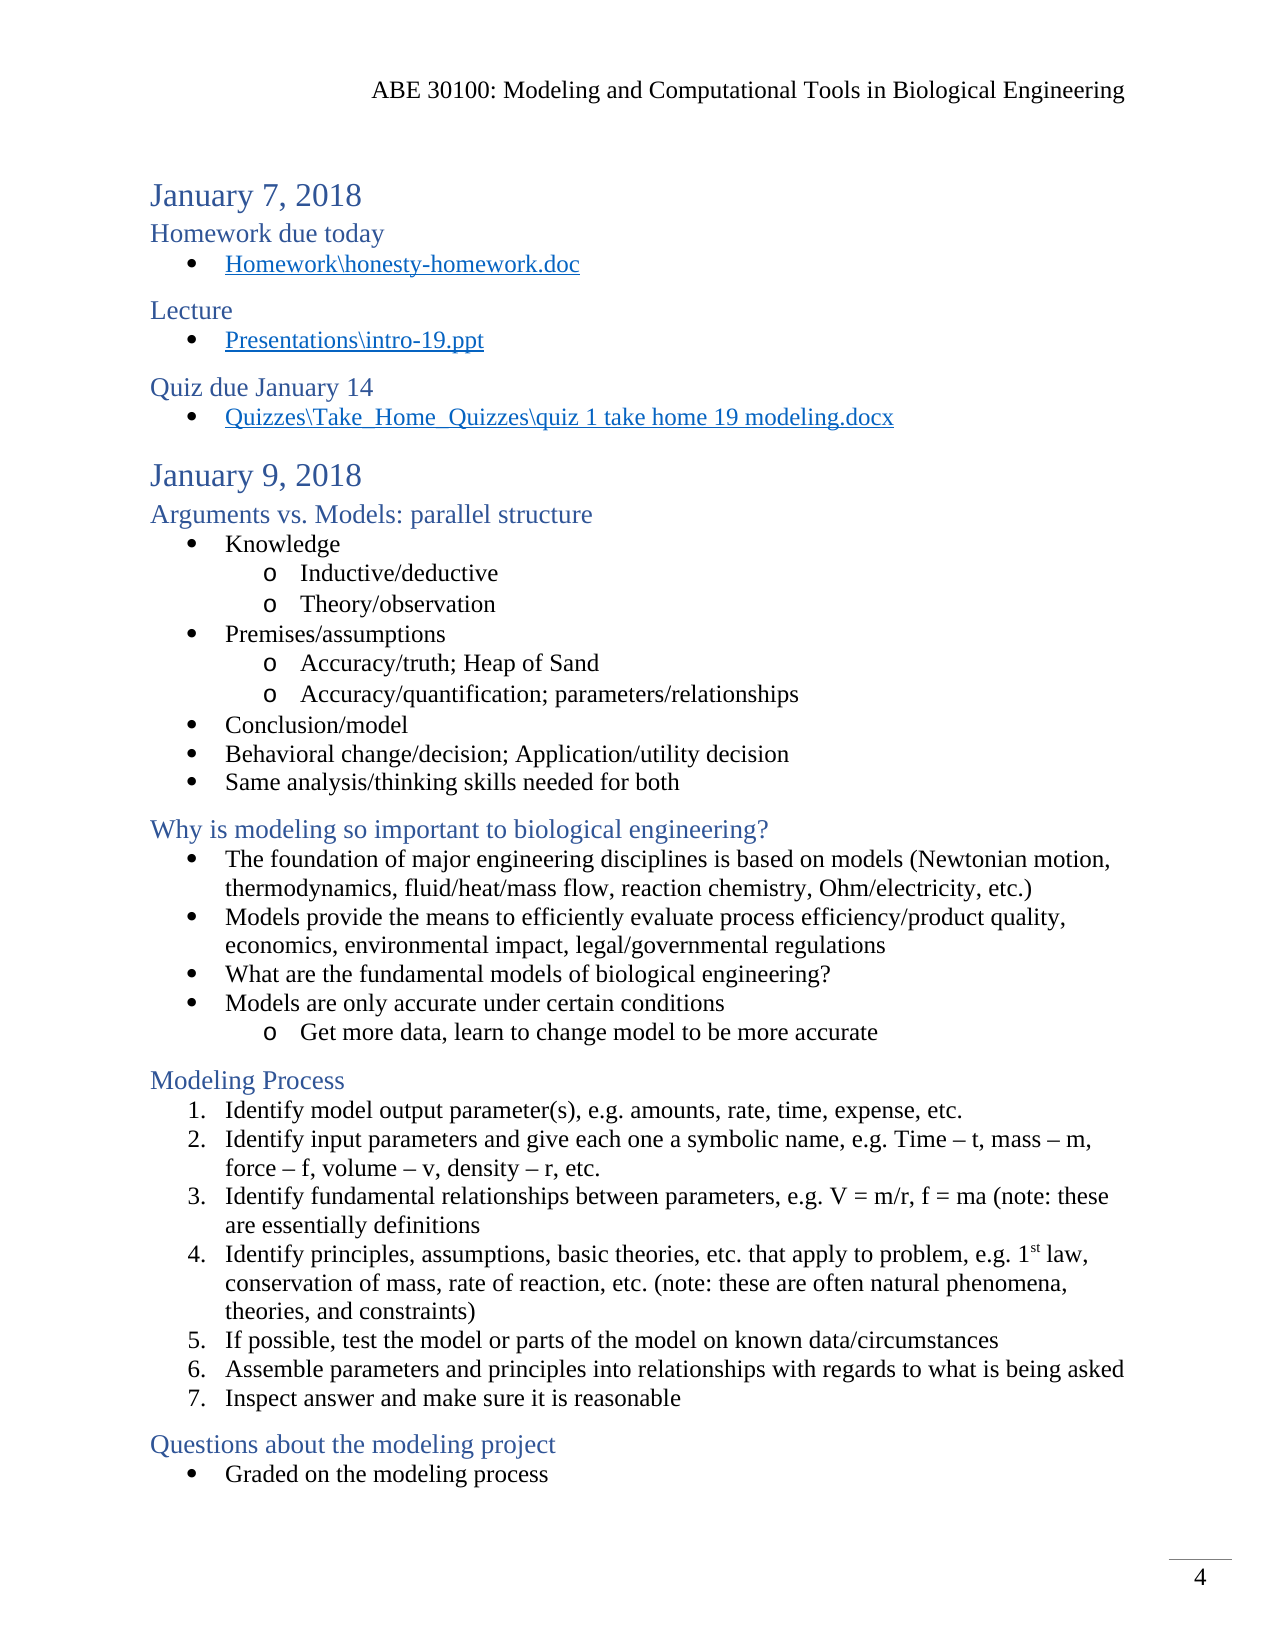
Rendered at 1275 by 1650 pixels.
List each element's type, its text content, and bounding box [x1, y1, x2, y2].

subtitle Arguments vs. Models: parallel structure [150, 498, 1125, 529]
list Knowledge [187, 529, 1125, 558]
list Inspect answer and make sure it is reasonable [187, 1383, 1125, 1411]
subtitle January 9, 2018 [150, 456, 1125, 494]
subtitle Why is modeling so important to biological engineering? [150, 813, 1125, 844]
subtitle Modeling Process [150, 1064, 1125, 1095]
list Presentations\intro-19.ppt [187, 325, 1125, 354]
list Inductive/deductive [262, 558, 1125, 589]
list Same analysis/thinking skills needed for both [187, 767, 1125, 796]
list Graded on the modeling process [187, 1459, 1125, 1488]
list The foundation of major engineering disciplines is based on models (Newtonian motion, thermodynamics, fluid/heat/mass flow, reaction chemistry, Ohm/electricity, etc.) [187, 844, 1125, 902]
list What are the fundamental models of biological engineering? [187, 959, 1125, 988]
subtitle Homework due today [150, 217, 1125, 249]
list Identify fundamental relationships between parameters, e.g. V = m/r, f = ma (note: these are essentially definitions [187, 1181, 1125, 1239]
subtitle January 7, 2018 [150, 175, 1125, 213]
list Premises/assumptions [187, 619, 1125, 648]
list Theory/observation [262, 589, 1125, 619]
list Get more data, learn to change model to be more accurate [262, 1017, 1125, 1047]
list Conclusion/model [187, 710, 1125, 739]
list Accuracy/quantification; parameters/relationships [262, 679, 1125, 710]
list Models provide the means to efficiently evaluate process efficiency/product quality, economics, environmental impact, legal/governmental regulations [187, 902, 1125, 959]
subtitle Questions about the modeling project [150, 1428, 1125, 1459]
list Behavioral change/decision; Application/utility decision [187, 739, 1125, 767]
list Identify principles, assumptions, basic theories, etc. that apply to problem, e.g. 1st law, conservation of mass, rate of reaction, etc. (note: these are often natural phenomena, theories, and constraints) [187, 1239, 1125, 1325]
subtitle Lecture [150, 294, 1125, 325]
list Assemble parameters and principles into relationships with regards to what is being asked [187, 1354, 1125, 1383]
list Accuracy/truth; Heap of Sand [262, 648, 1125, 679]
list Identify model output parameter(s), e.g. amounts, rate, time, expense, etc. [187, 1095, 1125, 1124]
subtitle Quiz due January 14 [150, 371, 1125, 402]
list If possible, test the model or parts of the model on known data/circumstances [187, 1325, 1125, 1354]
list Identify input parameters and give each one a symbolic name, e.g. Time – t, mass – m, force – f, volume – v, density – r, etc. [187, 1124, 1125, 1181]
list Homework\honesty-homework.doc [187, 249, 1125, 277]
list Quizzes\Take_Home_Quizzes\quiz 1 take home 19 modeling.docx [187, 402, 1125, 431]
list Models are only accurate under certain conditions [187, 988, 1125, 1017]
